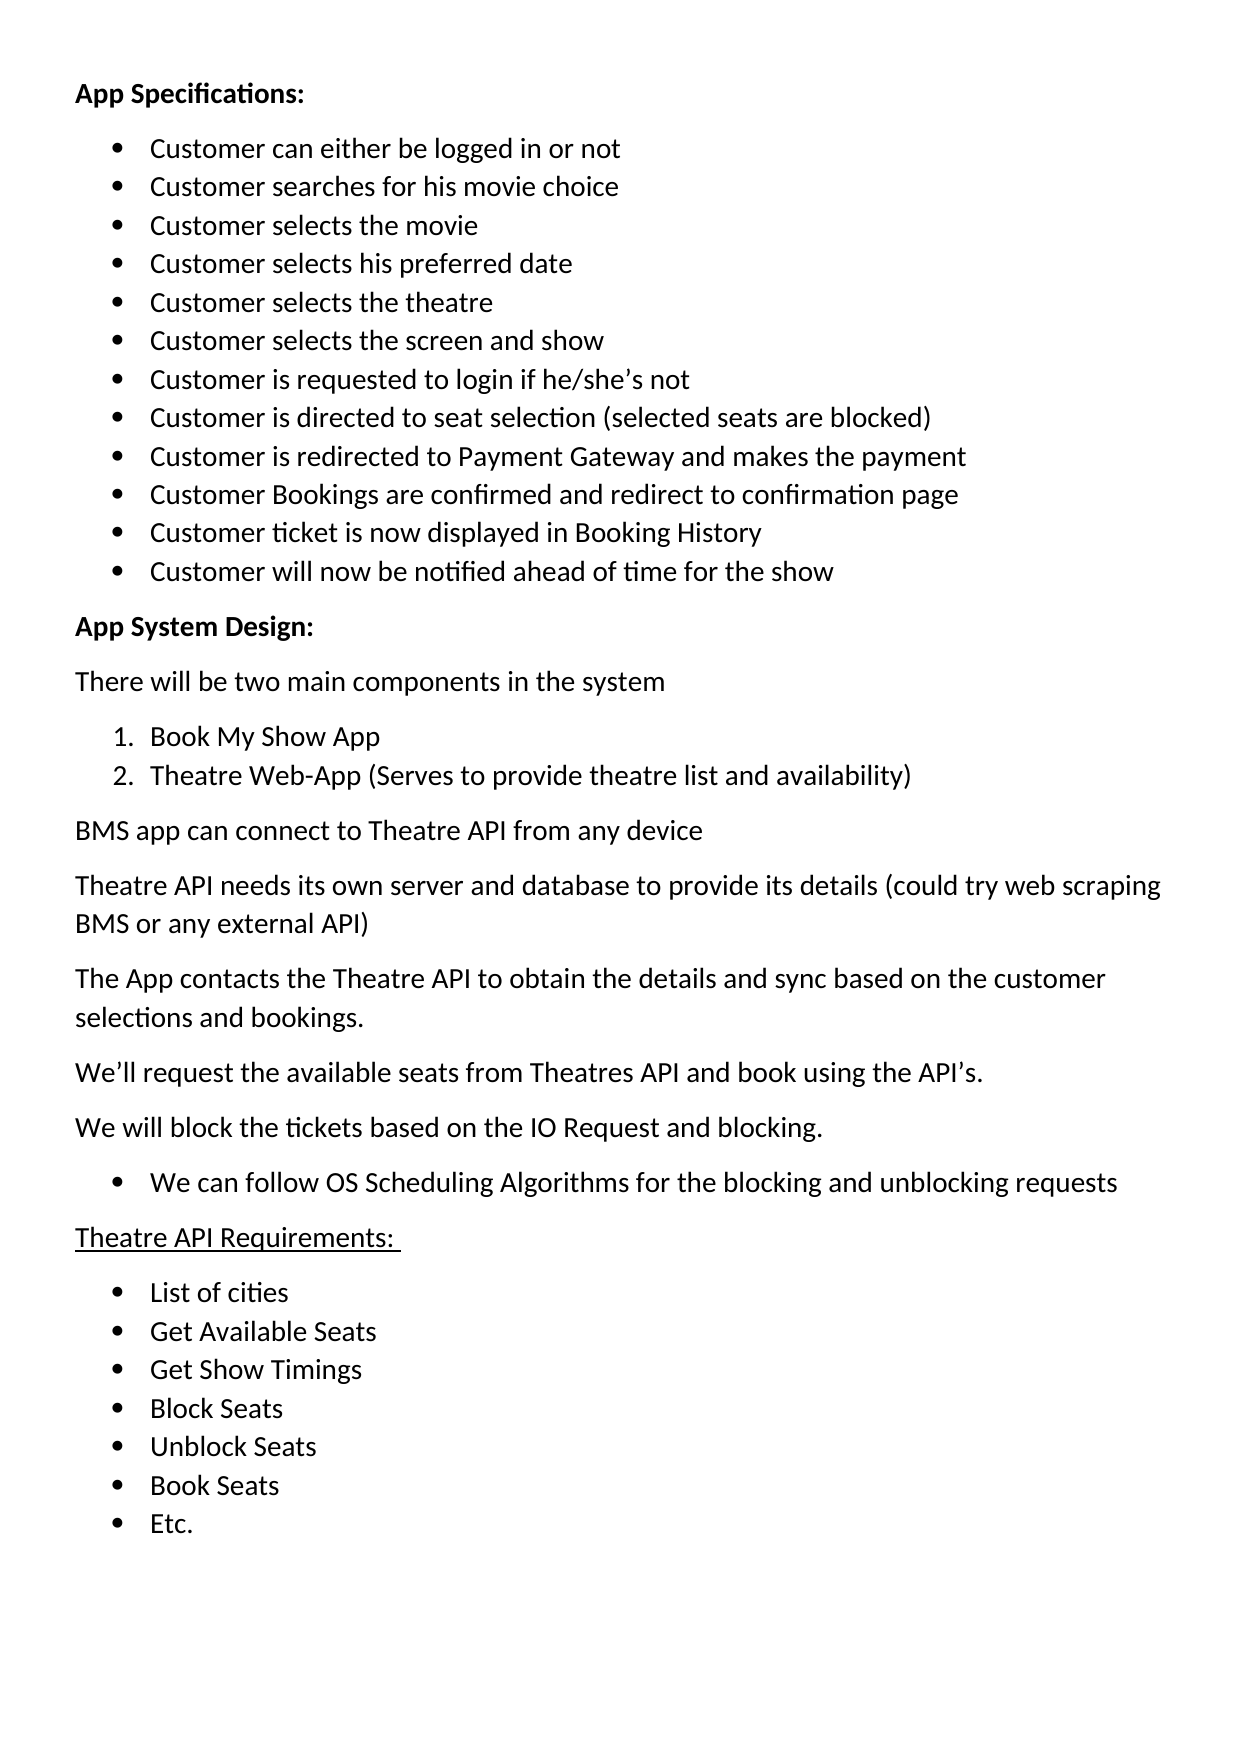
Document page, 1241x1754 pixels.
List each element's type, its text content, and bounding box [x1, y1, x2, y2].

list Customer is requested to login if he/she’s not [112, 361, 1165, 396]
list Customer selects the screen and show [112, 322, 1165, 358]
list Block Seats [112, 1390, 1165, 1425]
text We’ll request the available seats from Theatres API and book using the API’s. [75, 1054, 1165, 1089]
list Book Seats [112, 1467, 1165, 1502]
text The App contacts the Theatre API to obtain the details and sync based on the customer selections and bookings. [75, 960, 1165, 1034]
list Customer ticket is now displayed in Booking History [112, 514, 1165, 550]
list Customer selects the theatre [112, 284, 1165, 319]
list Book My Show App [112, 718, 1165, 754]
text We will block the tickets based on the IO Request and blocking. [75, 1109, 1165, 1145]
list Etc. [112, 1505, 1165, 1541]
text There will be two main components in the system [75, 663, 1165, 699]
list Unblock Seats [112, 1428, 1165, 1464]
text BMS app can connect to Theatre API from any device [75, 812, 1165, 847]
list We can follow OS Scheduling Algorithms for the blocking and unblocking requests [112, 1164, 1165, 1200]
list Get Show Timings [112, 1351, 1165, 1387]
list Customer selects the movie [112, 207, 1165, 243]
list Customer is directed to seat selection (selected seats are blocked) [112, 399, 1165, 435]
text Theatre API Requirements: [75, 1219, 1165, 1255]
list Get Available Seats [112, 1313, 1165, 1348]
text Theatre API needs its own server and database to provide its details (could try web scraping BMS or any external API) [75, 867, 1165, 941]
text App System Design: [75, 608, 1165, 644]
list Customer is redirected to Payment Gateway and makes the payment [112, 438, 1165, 473]
text App Specifications: [75, 75, 1165, 111]
list Theatre Web-App (Serves to provide theatre list and availability) [112, 757, 1165, 792]
list Customer searches for his movie choice [112, 168, 1165, 204]
list Customer Bookings are confirmed and redirect to confirmation page [112, 476, 1165, 512]
list List of cities [112, 1274, 1165, 1310]
list Customer can either be logged in or not [112, 130, 1165, 166]
list Customer will now be notified ahead of time for the show [112, 553, 1165, 588]
list Customer selects his preferred date [112, 245, 1165, 281]
